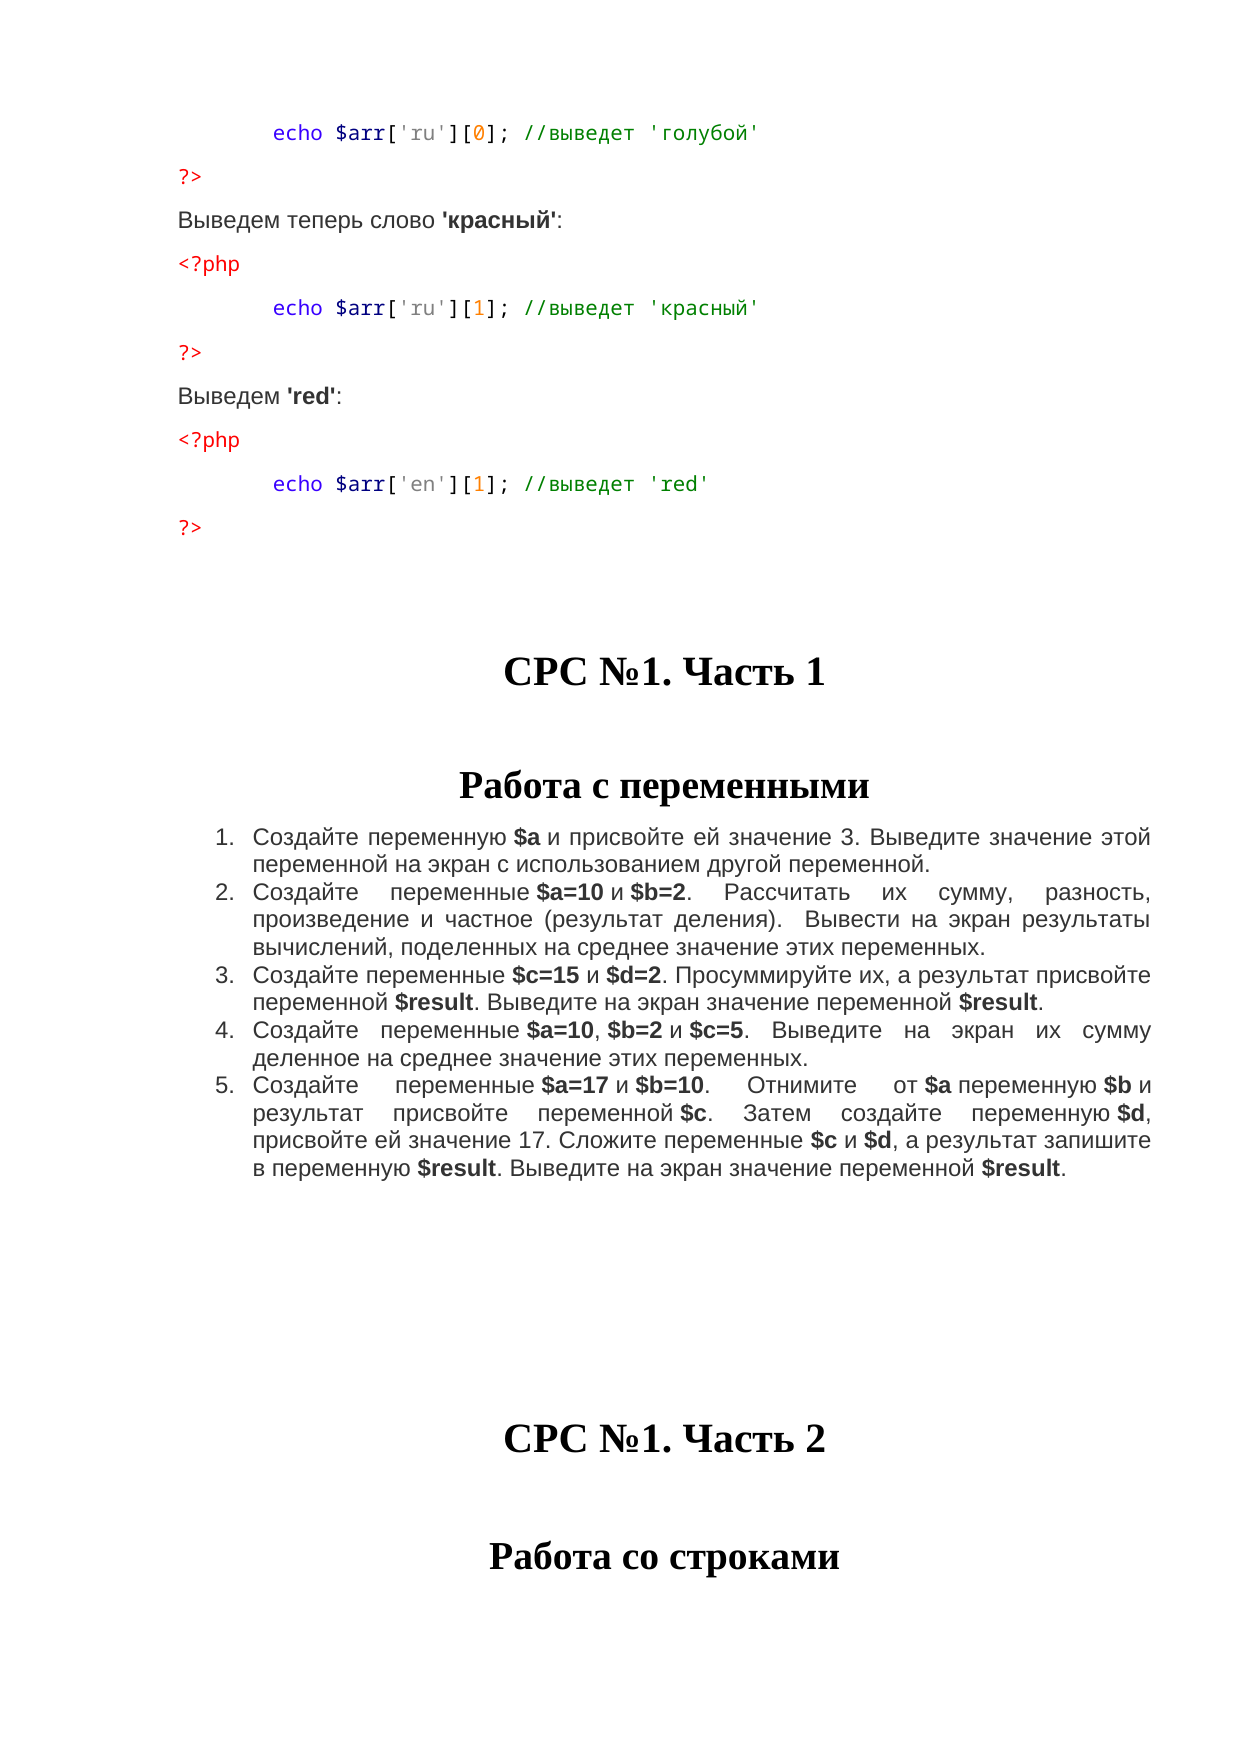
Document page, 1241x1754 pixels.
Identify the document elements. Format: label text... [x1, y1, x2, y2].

text echo $arr['en'][1]; //выведет 'red' [177, 469, 1152, 497]
subtitle Работа с переменными [177, 761, 1152, 807]
text СРС №1. Часть 1 [177, 646, 1152, 694]
text echo $arr['ru'][0]; //выведет 'голубой' [177, 118, 1152, 147]
list Создайте переменные $c=15 и $d=2. Просуммируйте их, а результат присвойте переменной $result. Выведите на экран значение переменной $result. [215, 961, 1152, 1016]
text Выведем теперь слово 'красный': [177, 206, 1152, 234]
text ?> [177, 513, 1152, 541]
list Создайте переменные $a=10, $b=2 и $c=5. Выведите на экран их сумму деленное на среднее значение этих переменных. [215, 1016, 1152, 1071]
list Создайте переменные $a=10 и $b=2. Рассчитать их сумму, разность, произведение и частное (результат деления). Вывести на экран результаты вычислений, поделенных на среднее значение этих переменных. [215, 878, 1152, 961]
text СРС №1. Часть 2 [177, 1413, 1152, 1461]
text ?> [177, 162, 1152, 191]
text <?php [177, 425, 1152, 453]
subtitle Работа со строками [177, 1533, 1152, 1578]
list Создайте переменные $a=17 и $b=10. Отнимите от $a переменную $b и результат присвойте переменной $c. Затем создайте переменную $d, присвойте ей значение 17. Сложите переменные $c и $d, а результат запишите в переменную $result. Выведите на экран значение переменной $result. [215, 1071, 1152, 1181]
text ?> [177, 338, 1152, 366]
list Создайте переменную $a и присвойте ей значение 3. Выведите значение этой переменной на экран c использованием другой переменной. [215, 823, 1152, 878]
text Выведем 'red': [177, 382, 1152, 409]
text <?php [177, 249, 1152, 278]
text echo $arr['ru'][1]; //выведет 'красный' [177, 293, 1152, 322]
